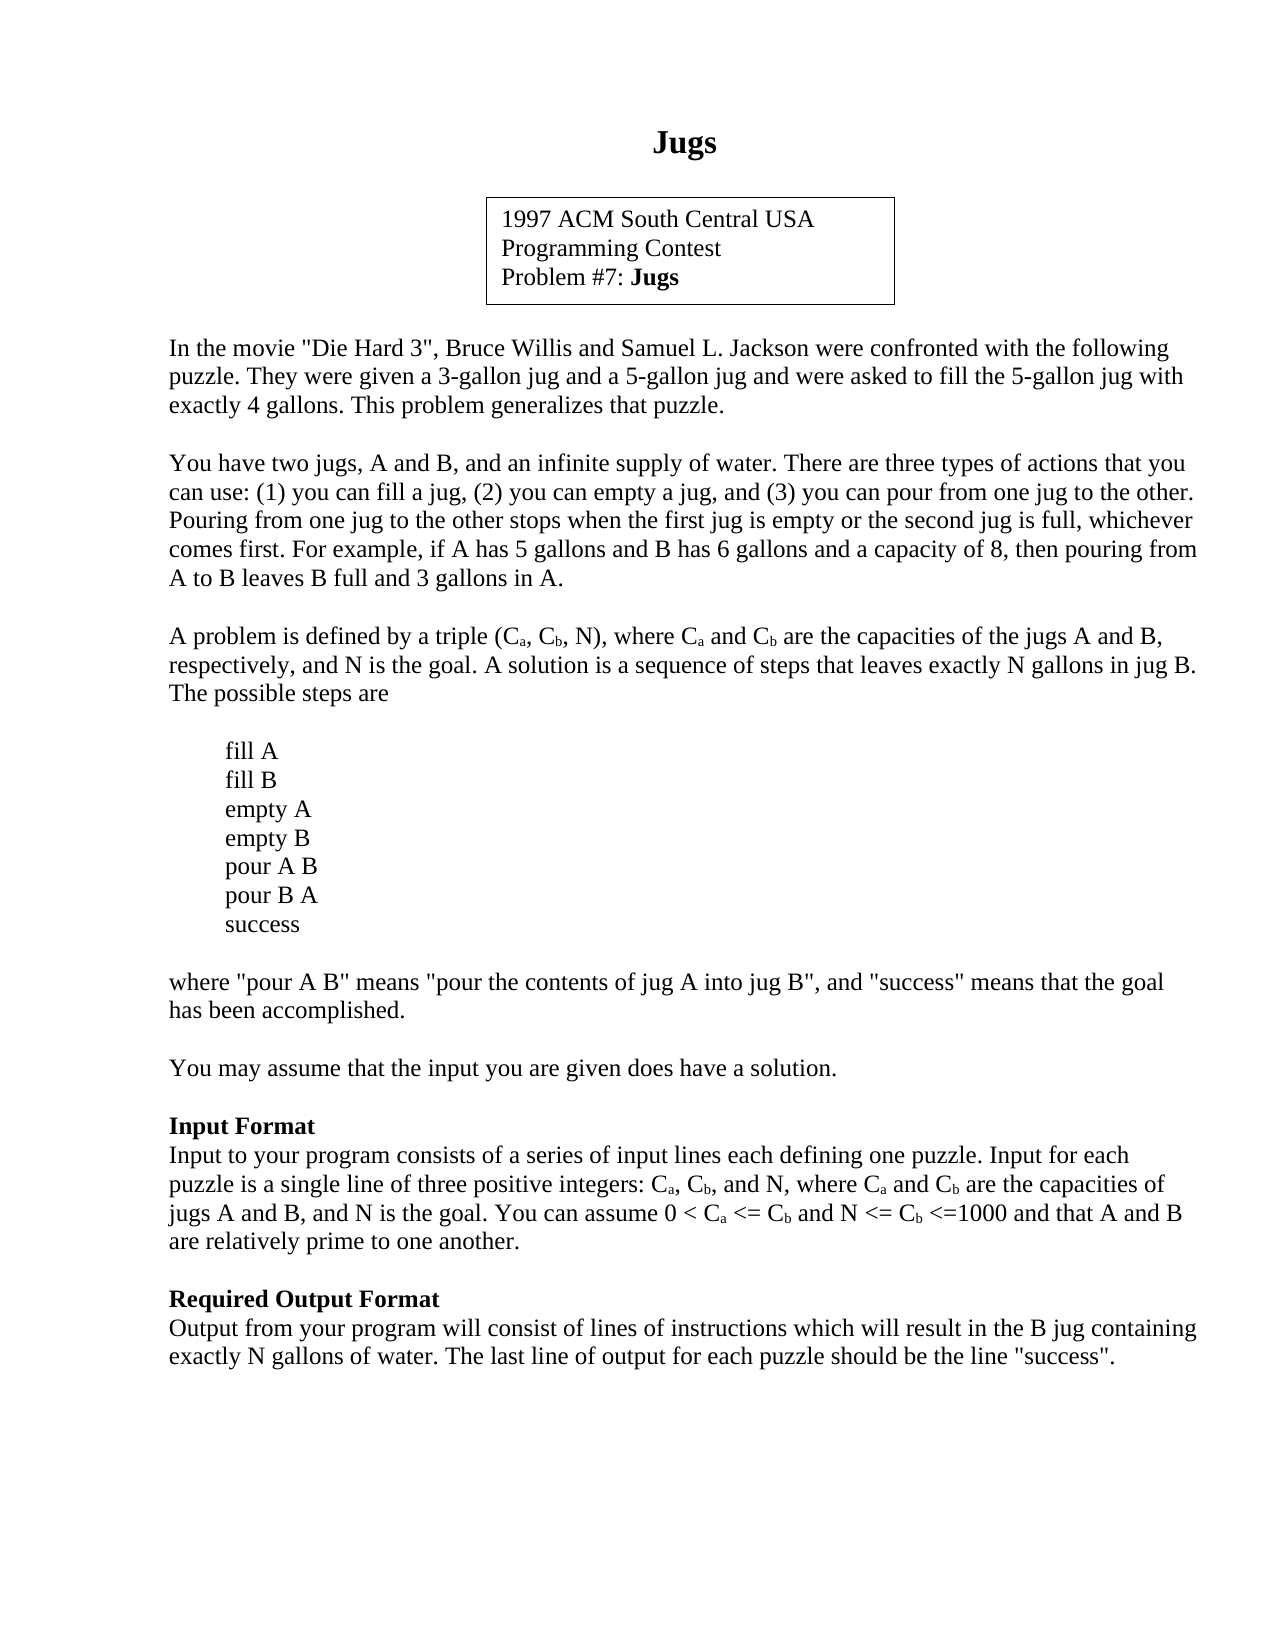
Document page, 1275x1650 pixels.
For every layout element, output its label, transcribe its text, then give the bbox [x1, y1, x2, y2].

text You have two jugs, A and B, and an infinite supply of water. There are three types of actions that you can use: (1) you can fill a jug, (2) you can empty a jug, and (3) you can pour from one jug to the other. Pouring from one jug to the other stops when the first jug is empty or the second jug is full, whichever comes first. For example, if A has 5 gallons and B has 6 gallons and a capacity of 8, then pouring from A to B leaves B full and 3 gallons in A. [169, 448, 1200, 592]
text Input to your program consists of a series of input lines each defining one puzzle. Input for each puzzle is a single line of three positive integers: Ca, Cb, and N, where Ca and Cb are the capacities of jugs A and B, and N is the goal. You can assume 0 < Ca <= Cb and N <= Cb <=1000 and that A and B are relatively prime to one another. [169, 1140, 1200, 1255]
text Output from your program will consist of lines of instructions which will result in the B jug containing exactly N gallons of water. The last line of output for each puzzle should be the line "success". [169, 1313, 1200, 1370]
text In the movie "Die Hard 3", Bruce Willis and Samuel L. Jackson were confronted with the following puzzle. They were given a 3-gallon jug and a 5-gallon jug and were asked to fill the 5-gallon jug with exactly 4 gallons. This problem generalizes that puzzle. [169, 333, 1200, 419]
text fill A fill B empty A empty B pour A B pour B A success [225, 736, 1200, 938]
text You may assume that the input you are given does have a solution. [169, 1053, 1200, 1082]
text Jugs [169, 122, 1200, 160]
text Input Format [169, 1111, 1200, 1140]
text where "pour A B" means "pour the contents of jug A into jug B", and "success" means that the goal has been accomplished. [169, 967, 1200, 1024]
text Required Output Format [169, 1284, 1200, 1313]
text A problem is defined by a triple (Ca, Cb, N), where Ca and Cb are the capacities of the jugs A and B, respectively, and N is the goal. A solution is a sequence of steps that leaves exactly N gallons in jug B. The possible steps are [169, 621, 1200, 707]
